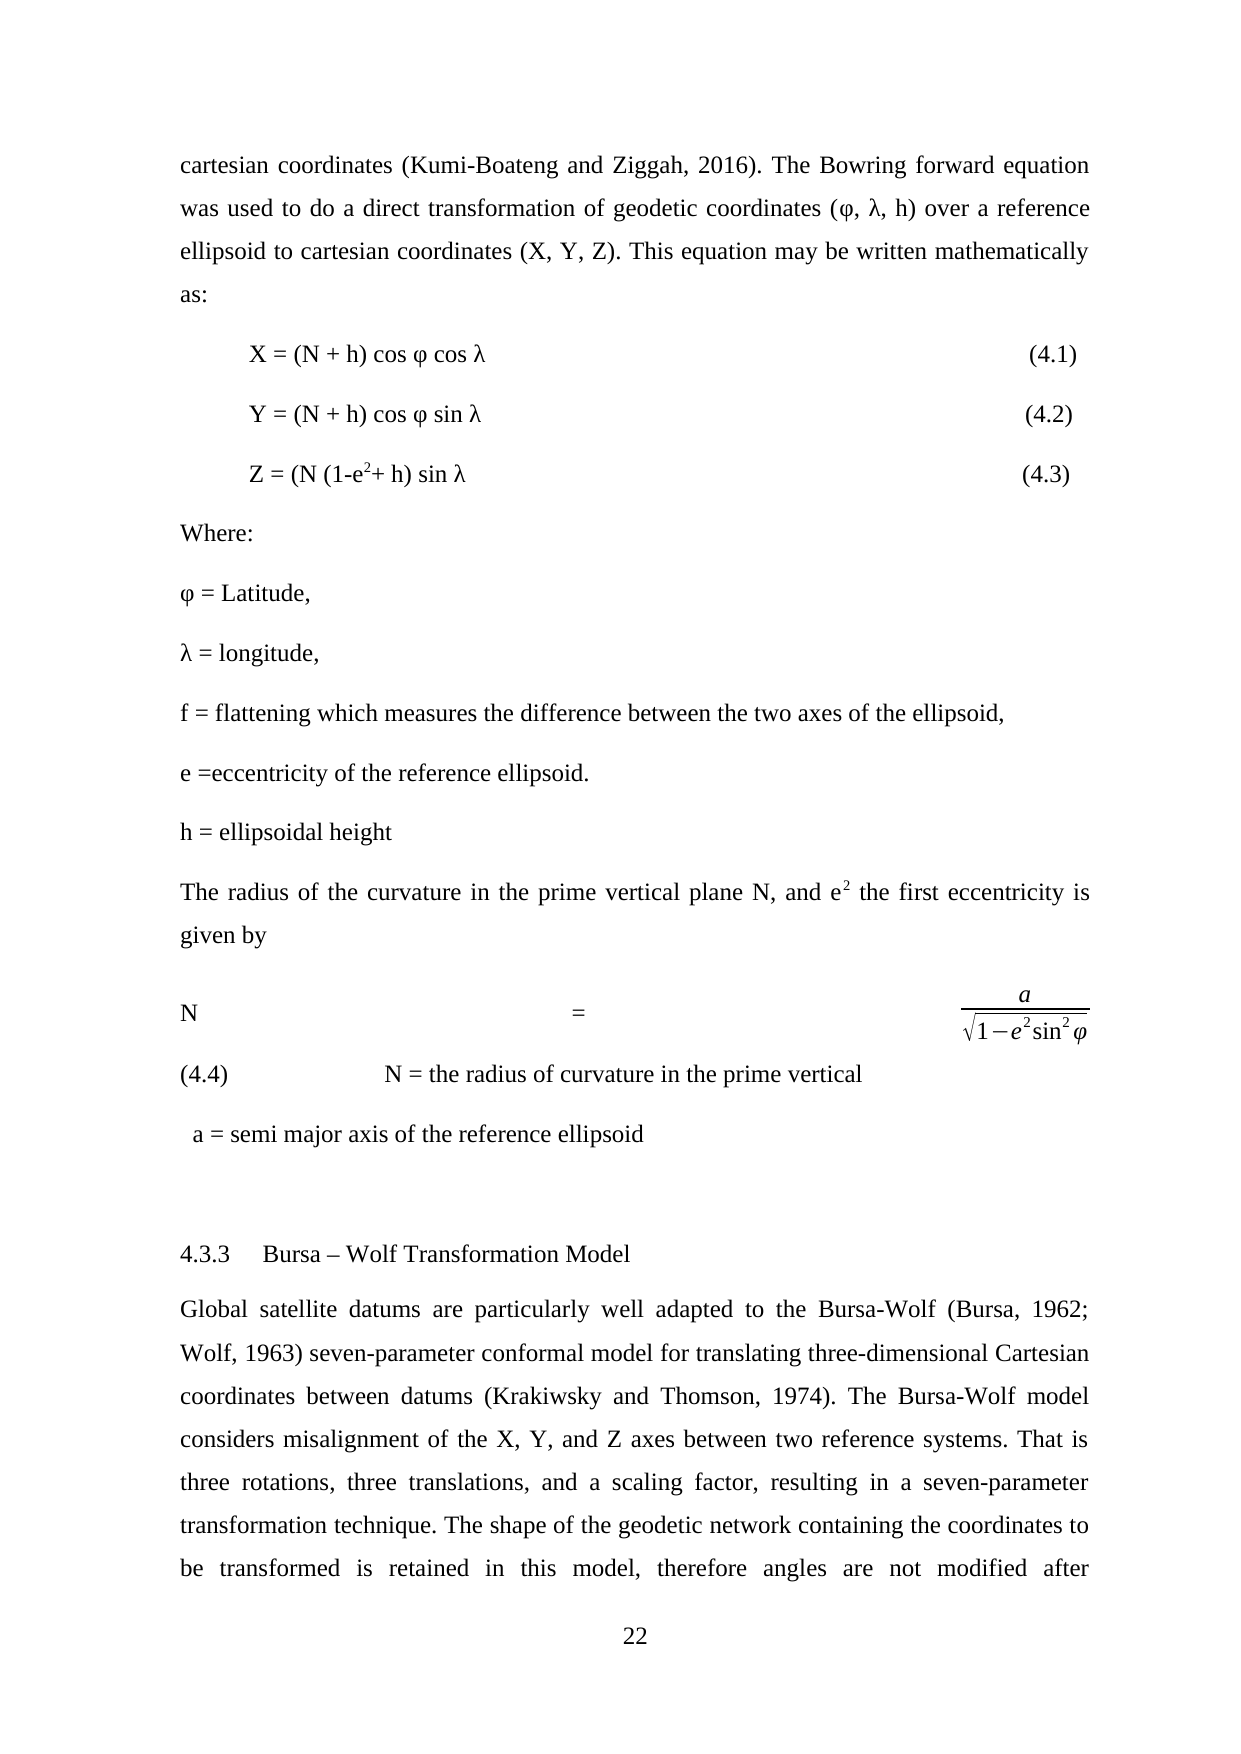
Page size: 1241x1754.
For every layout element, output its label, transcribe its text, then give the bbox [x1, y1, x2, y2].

text The radius of the curvature in the prime vertical plane N, and e2 the first eccentricity is given by [180, 877, 1090, 949]
text Z = (N (1-e2+ h) sin λ (4.3) [180, 459, 1090, 487]
text N = (4.4) N = the radius of curvature in the prime vertical [180, 980, 1090, 1088]
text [180, 150, 1090, 308]
text X = (N + h) cos φ cos λ (4.1) [180, 339, 1090, 368]
text a = semi major axis of the reference ellipsoid [180, 1119, 1090, 1148]
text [180, 1294, 1090, 1582]
text φ = Latitude, [180, 578, 1090, 607]
text f = flattening which measures the difference between the two axes of the ellipsoid, [180, 698, 1090, 727]
text e =eccentricity of the reference ellipsoid. [180, 758, 1090, 786]
text λ = longitude, [180, 638, 1090, 667]
text h = ellipsoidal height [180, 817, 1090, 846]
text Where: [180, 518, 1090, 547]
text Y = (N + h) cos φ sin λ (4.2) [180, 399, 1090, 428]
subtitle Bursa – Wolf Transformation Model [180, 1239, 1090, 1268]
